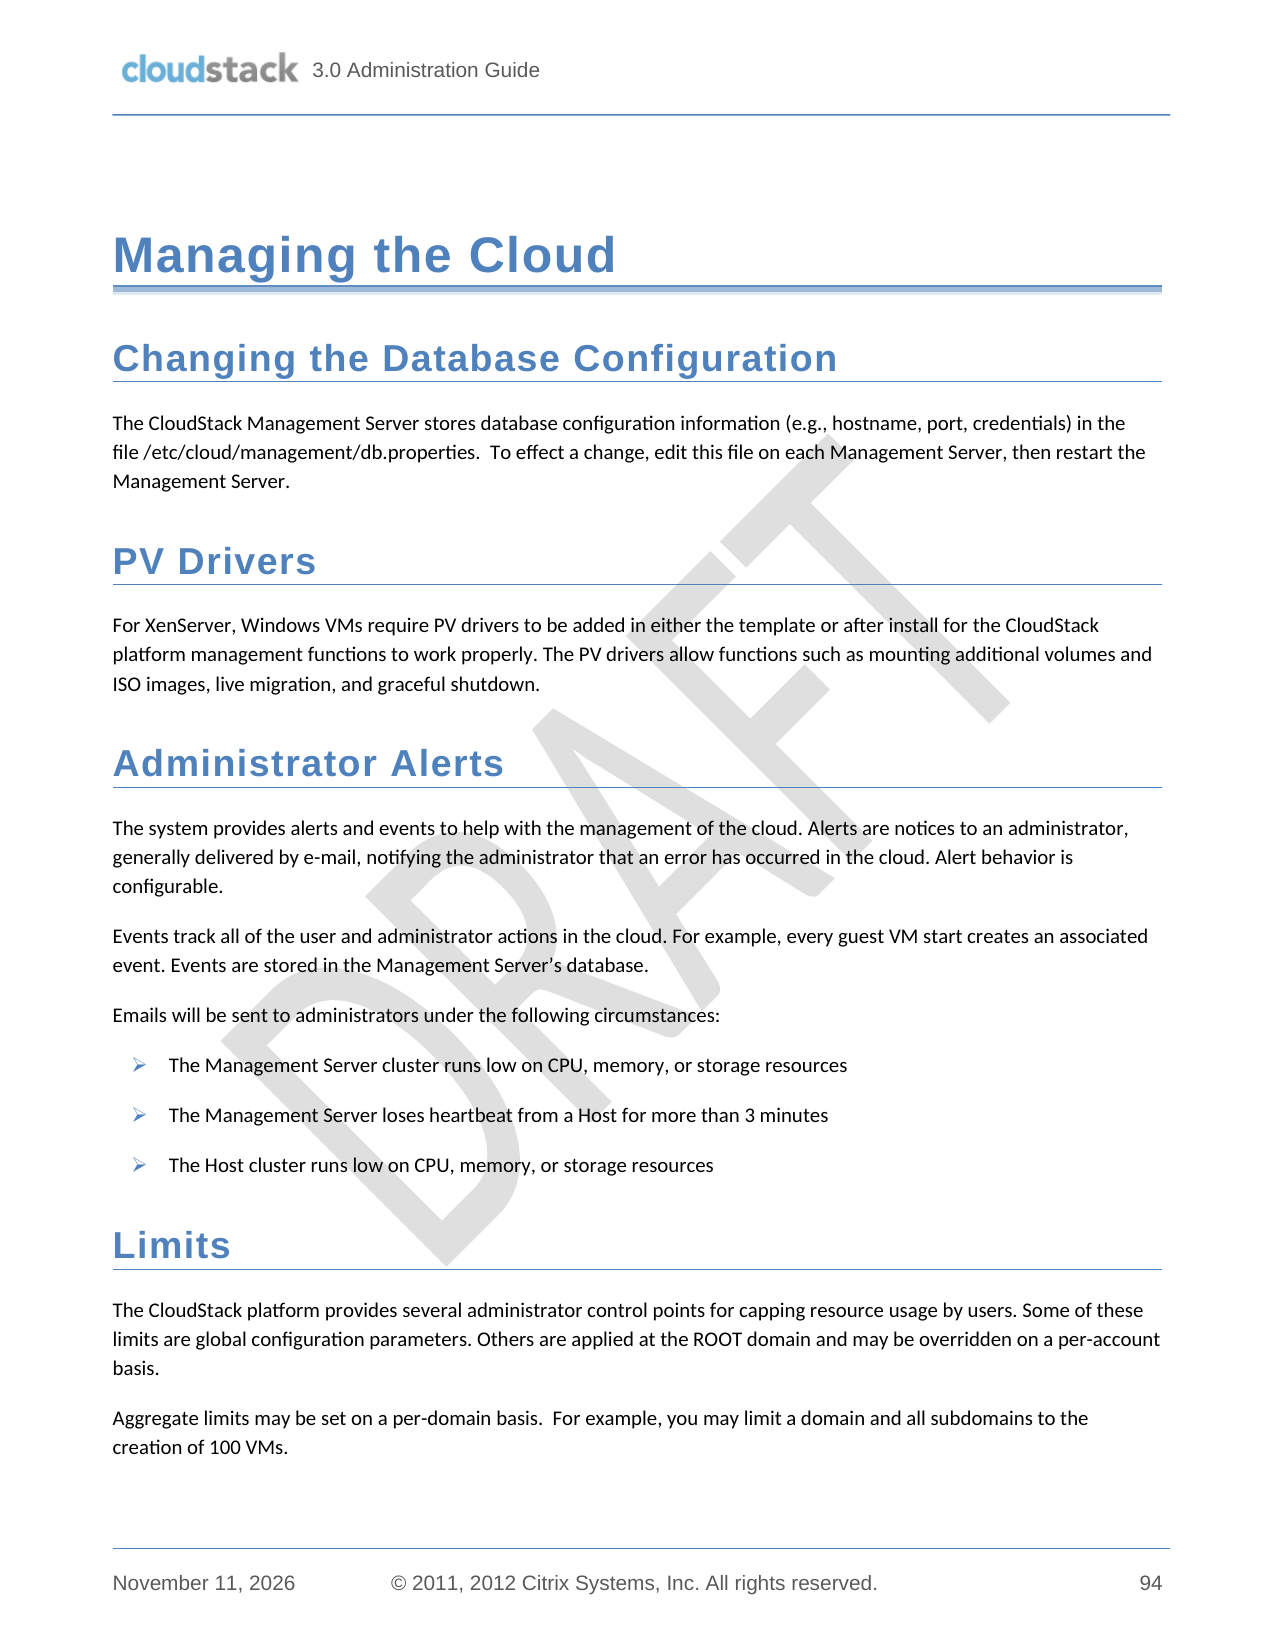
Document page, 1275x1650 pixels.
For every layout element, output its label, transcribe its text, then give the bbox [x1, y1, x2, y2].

text Events track all of the user and administrator actions in the cloud. For example, every guest VM start creates an associated event. Events are stored in the Management Server’s database. [112, 923, 1162, 978]
list The Host cluster runs low on CPU, memory, or storage resources [131, 1153, 1162, 1178]
subtitle PV Drivers [112, 539, 1162, 585]
list The Management Server cluster runs low on CPU, memory, or storage resources [131, 1053, 1162, 1078]
subtitle Changing the Database Configuration [112, 336, 1162, 382]
subtitle Administrator Alerts [112, 742, 1162, 788]
subtitle Limits [112, 1223, 1162, 1270]
text Emails will be sent to administrators under the following circumstances: [112, 1003, 1162, 1028]
subtitle Managing the Cloud [112, 226, 1162, 294]
text The CloudStack Management Server stores database configuration information (e.g., hostname, port, credentials) in the file /etc/cloud/management/db.properties. To effect a change, edit this file on each Management Server, then restart the Management Server. [112, 410, 1162, 493]
text Aggregate limits may be set on a per-domain basis. For example, you may limit a domain and all subdomains to the creation of 100 VMs. [112, 1405, 1162, 1460]
text For XenServer, Windows VMs require PV drivers to be added in either the template or after install for the CloudStack platform management functions to work properly. The PV drivers allow functions such as mounting additional volumes and ISO images, live migration, and graceful shutdown. [112, 612, 1162, 696]
list The Management Server loses heartbeat from a Host for more than 3 minutes [131, 1103, 1162, 1128]
text The system provides alerts and events to help with the management of the cloud. Alerts are notices to an administrator, generally delivered by e-mail, notifying the administrator that an error has occurred in the cloud. Alert behavior is configurable. [112, 815, 1162, 899]
text The CloudStack platform provides several administrator control points for capping resource usage by users. Some of these limits are global configuration parameters. Others are applied at the ROOT domain and may be overridden on a per-account basis. [112, 1297, 1162, 1381]
picture [112, 45, 312, 95]
